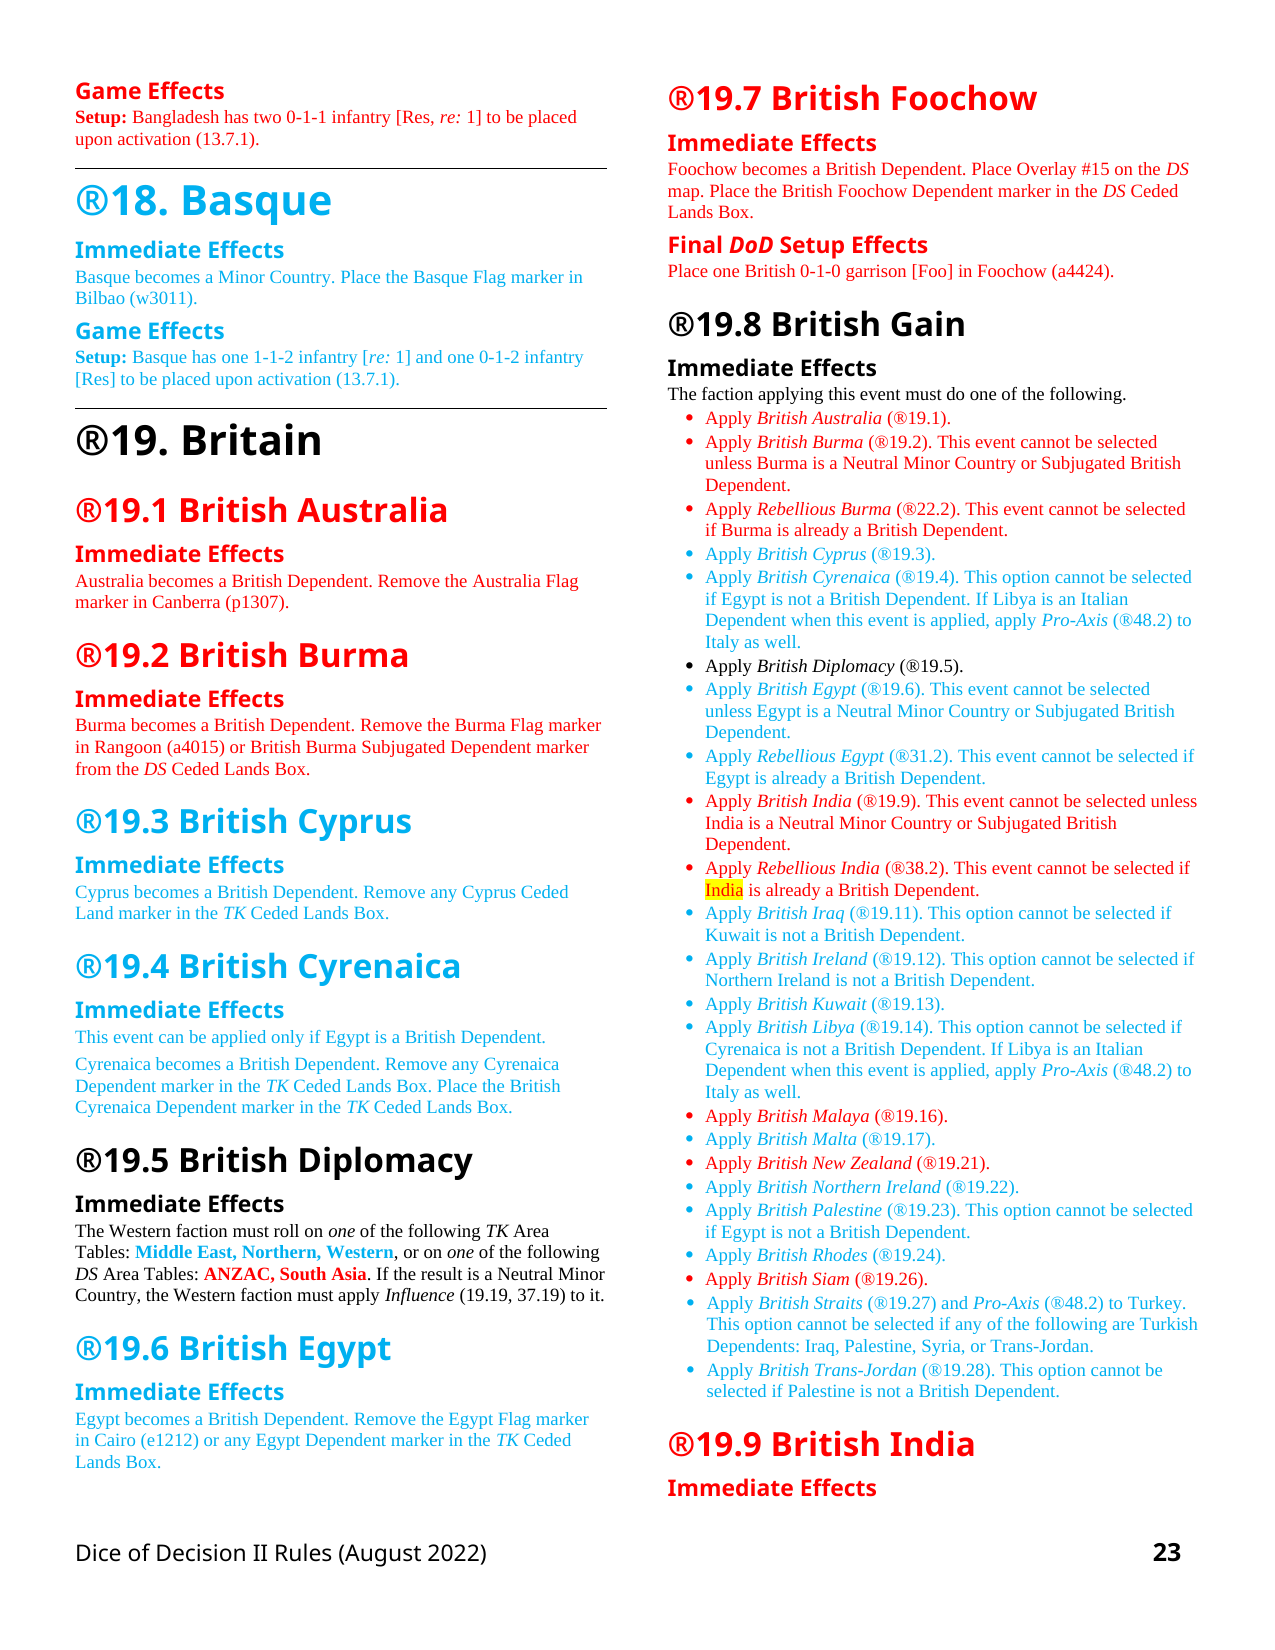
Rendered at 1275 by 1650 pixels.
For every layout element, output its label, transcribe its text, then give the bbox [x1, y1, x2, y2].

picture [918, 708, 924, 717]
text Cyrenaica becomes a British Dependent. Remove any Cyrenaica Dependent marker in the TK Ceded Lands Box. Place the British Cyrenaica Dependent marker in the TK Ceded Lands Box. [75, 1053, 607, 1118]
picture [1077, 1066, 1083, 1074]
picture [771, 617, 777, 626]
list Apply British Burma (®19.2). This event cannot be selected unless Burma is a Neutral Minor Country or Subjugated British Dependent. [686, 431, 1200, 495]
picture [856, 775, 862, 784]
picture [893, 1067, 899, 1076]
picture [1054, 1024, 1060, 1033]
picture [230, 354, 236, 363]
list Apply Rebellious Burma (®22.2). This event cannot be selected if Burma is already a British Dependent. [686, 497, 1200, 541]
picture [771, 729, 777, 738]
picture [1001, 1343, 1007, 1352]
subtitle Immediate Effects [75, 1188, 607, 1220]
subtitle ®19.5 British Diplomacy [75, 1137, 607, 1182]
picture [787, 596, 793, 605]
picture [302, 1416, 308, 1425]
subtitle Immediate Effects [667, 352, 1200, 383]
subtitle ®19.6 British Egypt [75, 1325, 607, 1370]
list Apply British Malta (®19.17). [686, 1128, 1200, 1150]
list Apply British Siam (®19.26). [686, 1268, 1200, 1289]
picture [141, 1083, 147, 1092]
picture [192, 350, 197, 363]
picture [927, 1317, 932, 1328]
picture [878, 548, 890, 560]
list Apply British Egypt (®19.6). This event cannot be selected unless Egypt is a Neutral Minor Country or Subjugated British Dependent. [686, 678, 1200, 743]
picture [535, 1416, 541, 1425]
subtitle ®18. Basque [75, 169, 607, 228]
text This event can be applied only if Egypt is a British Dependent. [75, 1026, 607, 1047]
text The Western faction must roll on one of the following TK Area Tables: Middle East, Northern, Western, or on one of the following DS Area Tables: ANZAC, South Asia. If the result is a Neutral Minor Country, the Western faction must apply Influence (19.19, 37.19) to it. [75, 1220, 607, 1306]
list Apply British Ireland (®19.12). This option cannot be selected if Northern Ireland is not a British Dependent. [686, 947, 1200, 991]
picture [708, 1366, 714, 1374]
picture [908, 1133, 912, 1143]
picture [876, 1388, 882, 1397]
list Apply British Diplomacy (®19.5). [686, 654, 1200, 676]
picture [333, 1061, 339, 1070]
list Apply British Straits (®19.27) and Pro-Axis (®48.2) to Turkey. This option cannot be selected if any of the following are Turkish Dependents: Iraq, Palestine, Syria, or Trans-Jordan. [687, 1292, 1200, 1356]
picture [890, 1297, 894, 1307]
picture [868, 683, 880, 695]
picture [917, 1135, 923, 1145]
picture [239, 274, 245, 283]
picture [993, 686, 999, 695]
picture [94, 910, 100, 919]
picture [879, 953, 891, 965]
text Setup: Bangladesh has two 0-1-1 infantry [Res, re: 1] to be placed upon activation (13.7.1). [75, 106, 607, 149]
picture [533, 274, 539, 283]
picture [1079, 1343, 1085, 1352]
picture [918, 932, 924, 941]
text Basque becomes a Minor Country. Place the Basque Flag marker in Bilbao (w3011). [75, 266, 607, 309]
subtitle ®19.4 British Cyrenaica [75, 943, 607, 988]
picture [953, 1181, 965, 1193]
picture [98, 291, 105, 304]
picture [879, 1249, 891, 1261]
list Apply British Kuwait (®19.13). [686, 993, 1200, 1014]
picture [1077, 616, 1083, 624]
subtitle ®19.9 British India [667, 1420, 1200, 1466]
list Apply Rebellious India (®38.2). This event cannot be selected if India is already a British Dependent. [686, 857, 1200, 900]
picture [1040, 1388, 1046, 1397]
picture [329, 1416, 335, 1425]
picture [159, 1416, 165, 1425]
subtitle ®19. Britain [75, 409, 607, 468]
picture [902, 571, 914, 583]
picture [282, 1437, 292, 1448]
subtitle ®19.7 British Foochow [667, 75, 1200, 120]
picture [390, 1437, 396, 1446]
picture [161, 376, 168, 387]
picture [753, 1321, 760, 1332]
picture [856, 907, 868, 919]
picture [841, 1229, 847, 1238]
picture [783, 708, 793, 719]
text Setup: Basque has one 1-1-2 infantry [re: 1] and one 0-1-2 infantry [Res] to be placed upon activation (13.7.1). [75, 346, 607, 389]
picture [1120, 614, 1132, 626]
picture [1013, 1388, 1019, 1397]
picture [976, 570, 981, 583]
picture [300, 274, 306, 283]
list Apply British Trans-Jordan (®19.28). This option cannot be selected if Palestine is not a British Dependent. [687, 1358, 1200, 1402]
subtitle ®19.1 British Australia [75, 487, 607, 532]
list Apply British Cyprus (®19.3). [686, 543, 1200, 564]
picture [1057, 956, 1063, 965]
subtitle Immediate Effects [75, 849, 607, 881]
text The faction applying this event must do one of the following. [667, 383, 1200, 405]
subtitle Immediate Effects [75, 1376, 607, 1408]
list Apply British New Zealand (®19.21). [686, 1152, 1200, 1173]
list Apply British Rhodes (®19.24). [686, 1244, 1200, 1266]
picture [170, 292, 174, 302]
picture [1021, 753, 1027, 762]
picture [874, 1297, 886, 1309]
picture [894, 1204, 906, 1216]
picture [708, 1299, 714, 1307]
picture [212, 1437, 218, 1446]
picture [1080, 574, 1086, 583]
text Egypt becomes a British Dependent. Remove the Egypt Flag marker in Cairo (e1212) or any Egypt Dependent marker in the TK Ceded Lands Box. [75, 1408, 607, 1472]
picture [259, 885, 264, 898]
picture [893, 617, 899, 626]
list Apply British Palestine (®19.23). This option cannot be selected if Egypt is not a British Dependent. [686, 1199, 1200, 1242]
picture [1038, 686, 1044, 695]
picture [961, 1296, 966, 1307]
picture [367, 375, 373, 385]
picture [526, 1034, 532, 1043]
list Apply British Malaya (®19.16). [686, 1104, 1200, 1126]
picture [160, 1083, 166, 1092]
picture [1143, 682, 1148, 693]
picture [1081, 1207, 1087, 1216]
picture [1133, 1046, 1139, 1055]
picture [837, 707, 841, 717]
list Apply British India (®19.9). This event cannot be selected unless India is a Neutral Minor Country or Subjugated British Dependent. [686, 790, 1200, 855]
text Place one British 0-1-0 garrison [Foo] in Foochow (a4424). [667, 260, 1200, 282]
picture [802, 1046, 808, 1055]
picture [1051, 1297, 1063, 1309]
picture [558, 1416, 564, 1425]
picture [334, 1079, 339, 1090]
picture [1088, 1321, 1094, 1330]
list Apply Rebellious Egypt (®31.2). This event cannot be selected if Egypt is already a British Dependent. [686, 745, 1200, 788]
subtitle Immediate Effects [75, 234, 607, 266]
subtitle Immediate Effects [75, 994, 607, 1026]
text Cyprus becomes a British Dependent. Remove any Cyprus Ceded Land marker in the TK Ceded Lands Box. [75, 881, 607, 924]
picture [921, 1046, 928, 1057]
picture [183, 1083, 189, 1092]
picture [1120, 1064, 1132, 1076]
picture [456, 354, 462, 363]
list Apply British Iraq (®19.11). This option cannot be selected if Kuwait is not a British Dependent. [686, 902, 1200, 945]
subtitle ®19.3 British Cyprus [75, 798, 607, 843]
picture [94, 1459, 100, 1468]
text Burma becomes a British Dependent. Remove the Burma Flag marker in Rangoon (a4015) or British Burma Subjugated Dependent marker from the DS Ceded Lands Box. [75, 714, 607, 779]
picture [921, 775, 928, 786]
list Apply British Australia (®19.1). [686, 407, 1200, 428]
picture [896, 750, 908, 762]
list Apply British Libya (®19.14). This option cannot be selected if Cyrenaica is not a British Dependent. If Libya is an Italian Dependent when this event is applied, apply Pro-Axis (®48.2) to Italy as well. [686, 1016, 1200, 1102]
picture [405, 352, 409, 366]
picture [1041, 1207, 1047, 1216]
picture [771, 1067, 777, 1076]
picture [1145, 1363, 1152, 1376]
picture [189, 1030, 196, 1043]
picture [867, 1021, 879, 1033]
subtitle Game Effects [75, 315, 607, 346]
picture [499, 1034, 505, 1043]
list Apply British Cyrenaica (®19.4). This option cannot be selected if Egypt is not a British Dependent. If Libya is an Italian Dependent when this event is applied, apply Pro-Axis (®48.2) to Italy as well. [686, 566, 1200, 652]
subtitle Final DoD Setup Effects [667, 229, 1200, 260]
picture [174, 1034, 180, 1043]
picture [929, 1364, 941, 1376]
subtitle Immediate Effects [667, 127, 1200, 158]
list Apply British Northern Ireland (®19.22). [686, 1176, 1200, 1197]
picture [1112, 704, 1117, 715]
picture [787, 1229, 793, 1238]
subtitle ®19.8 British Gain [667, 300, 1200, 346]
picture [886, 1042, 891, 1055]
picture [413, 1437, 419, 1446]
picture [326, 1437, 333, 1448]
picture [510, 274, 516, 283]
picture [397, 1100, 402, 1111]
picture [322, 910, 328, 919]
picture [813, 1321, 819, 1330]
text Australia becomes a British Dependent. Remove the Australia Flag marker in Canberra (p1307). [75, 569, 607, 613]
picture [878, 998, 890, 1010]
picture [869, 1133, 881, 1145]
subtitle Immediate Effects [75, 683, 607, 714]
subtitle Game Effects [75, 75, 607, 106]
picture [176, 1434, 180, 1444]
picture [224, 376, 231, 387]
picture [945, 932, 951, 941]
picture [228, 1034, 235, 1045]
picture [856, 1046, 862, 1055]
picture [76, 374, 81, 388]
picture [480, 889, 490, 900]
subtitle ®19.2 British Burma [75, 631, 607, 677]
picture [872, 907, 876, 917]
picture [356, 1433, 361, 1444]
picture [255, 351, 259, 361]
picture [405, 1061, 411, 1070]
text Foochow becomes a British Dependent. Place Overlay #15 on the DS map. Place the British Foochow Dependent marker in the DS Ceded Lands Box. [667, 158, 1200, 223]
picture [423, 354, 429, 363]
picture [1171, 749, 1176, 760]
picture [841, 596, 847, 605]
picture [1006, 1298, 1014, 1309]
subtitle Immediate Effects [75, 538, 607, 569]
picture [391, 270, 396, 283]
subtitle Immediate Effects [667, 1472, 1200, 1503]
picture [886, 771, 891, 784]
picture [977, 1203, 982, 1216]
